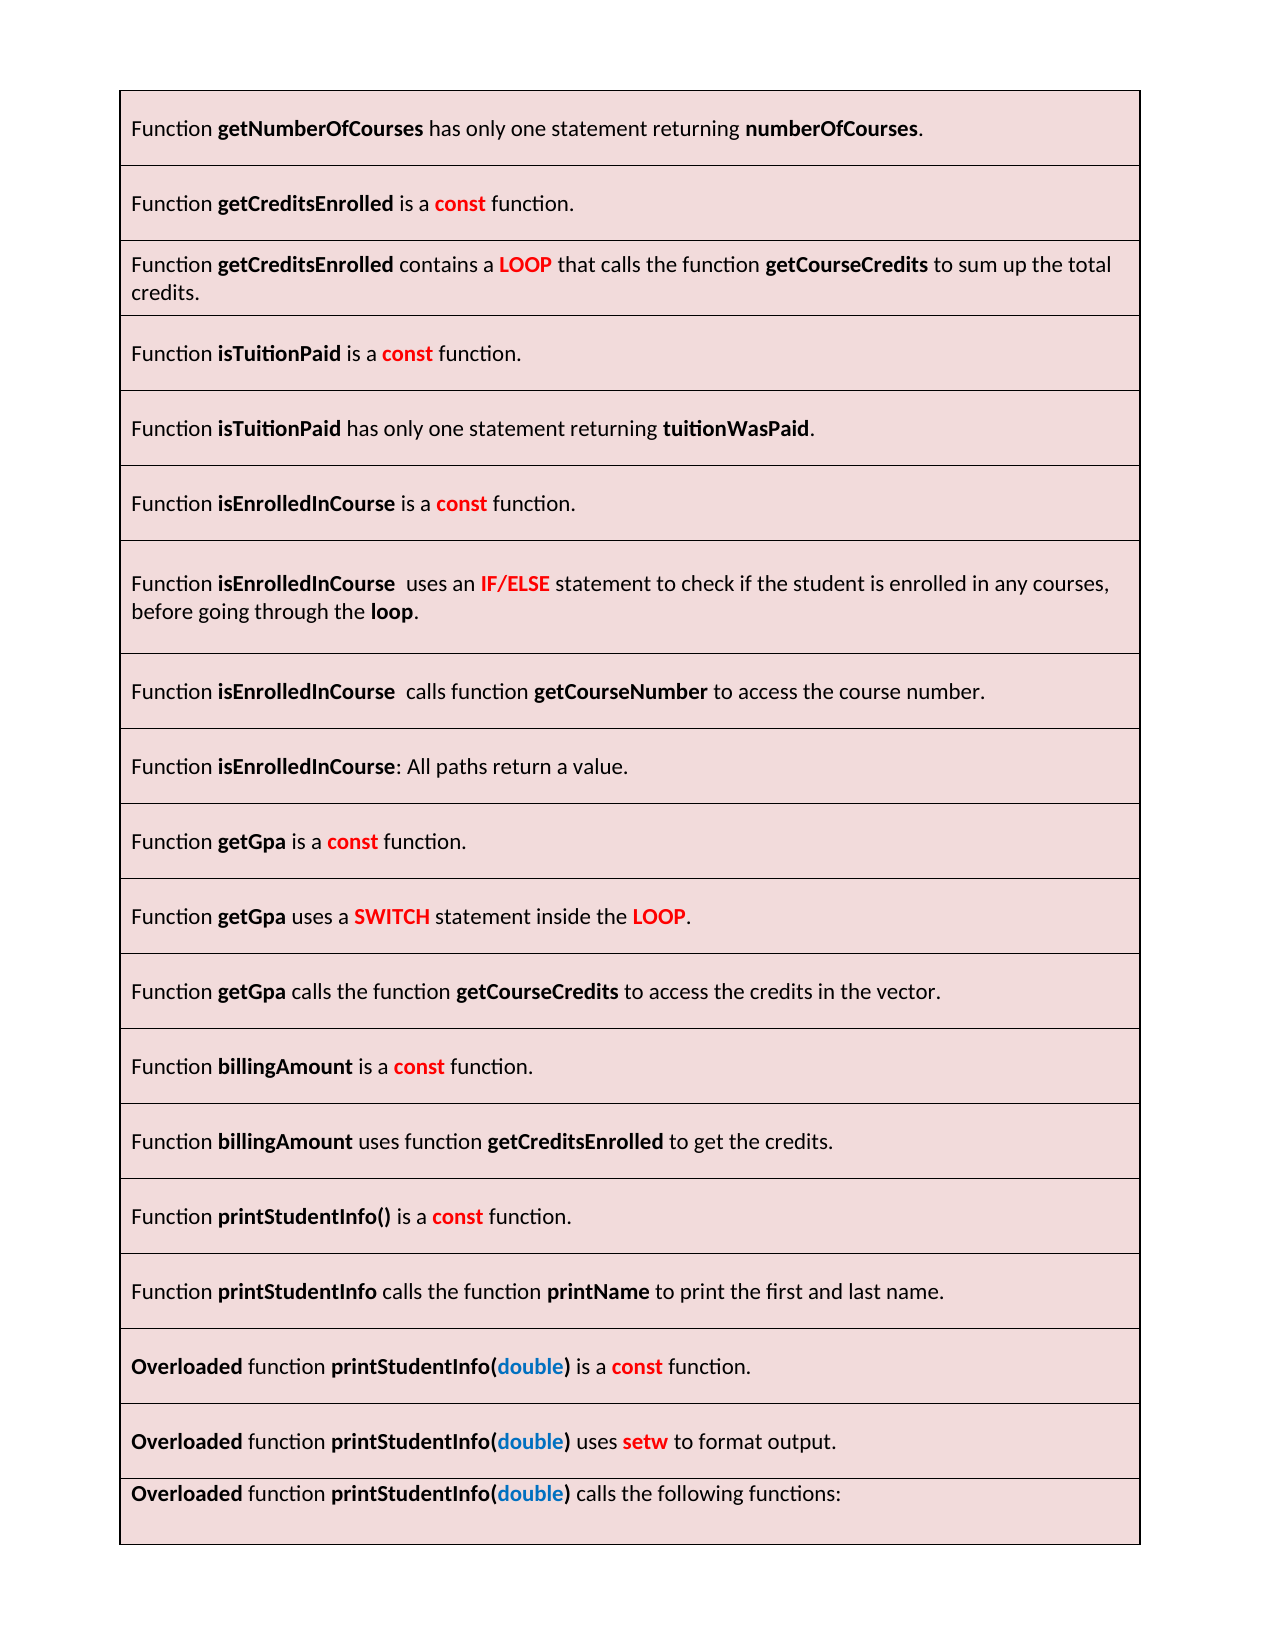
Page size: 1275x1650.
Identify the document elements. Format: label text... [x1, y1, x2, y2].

table_cell Function getCreditsEnrolled is a const function. [121, 166, 1139, 240]
table_cell Function getGpa is a const function. [121, 804, 1139, 878]
table_cell Function isEnrolledInCourse uses an IF/ELSE statement to check if the student is enrolled in any courses, before going through the loop. [121, 541, 1139, 653]
table_cell Function printStudentInfo calls the function printName to print the first and last name. [121, 1254, 1139, 1328]
table_cell Function billingAmount uses function getCreditsEnrolled to get the credits. [121, 1104, 1139, 1178]
table_cell Overloaded function printStudentInfo(double) is a const function. [121, 1329, 1139, 1403]
table_cell Function getNumberOfCourses has only one statement returning numberOfCourses. [121, 91, 1139, 165]
table_cell Function isTuitionPaid is a const function. [121, 316, 1139, 390]
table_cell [121, 1479, 1139, 1544]
table_cell Function isEnrolledInCourse: All paths return a value. [121, 729, 1139, 803]
table_cell Function isEnrolledInCourse calls function getCourseNumber to access the course number. [121, 654, 1139, 728]
table_cell Function getCreditsEnrolled contains a LOOP that calls the function getCourseCredits to sum up the total credits. [121, 241, 1139, 315]
table_cell Function printStudentInfo() is a const function. [121, 1179, 1139, 1253]
table_cell Function isTuitionPaid has only one statement returning tuitionWasPaid. [121, 391, 1139, 465]
table_cell Overloaded function printStudentInfo(double) uses setw to format output. [121, 1404, 1139, 1478]
table_cell Function isEnrolledInCourse is a const function. [121, 466, 1139, 540]
table_cell Function getGpa calls the function getCourseCredits to access the credits in the vector. [121, 954, 1139, 1028]
table_cell Function billingAmount is a const function. [121, 1029, 1139, 1103]
table_cell Function getGpa uses a SWITCH statement inside the LOOP. [121, 879, 1139, 953]
